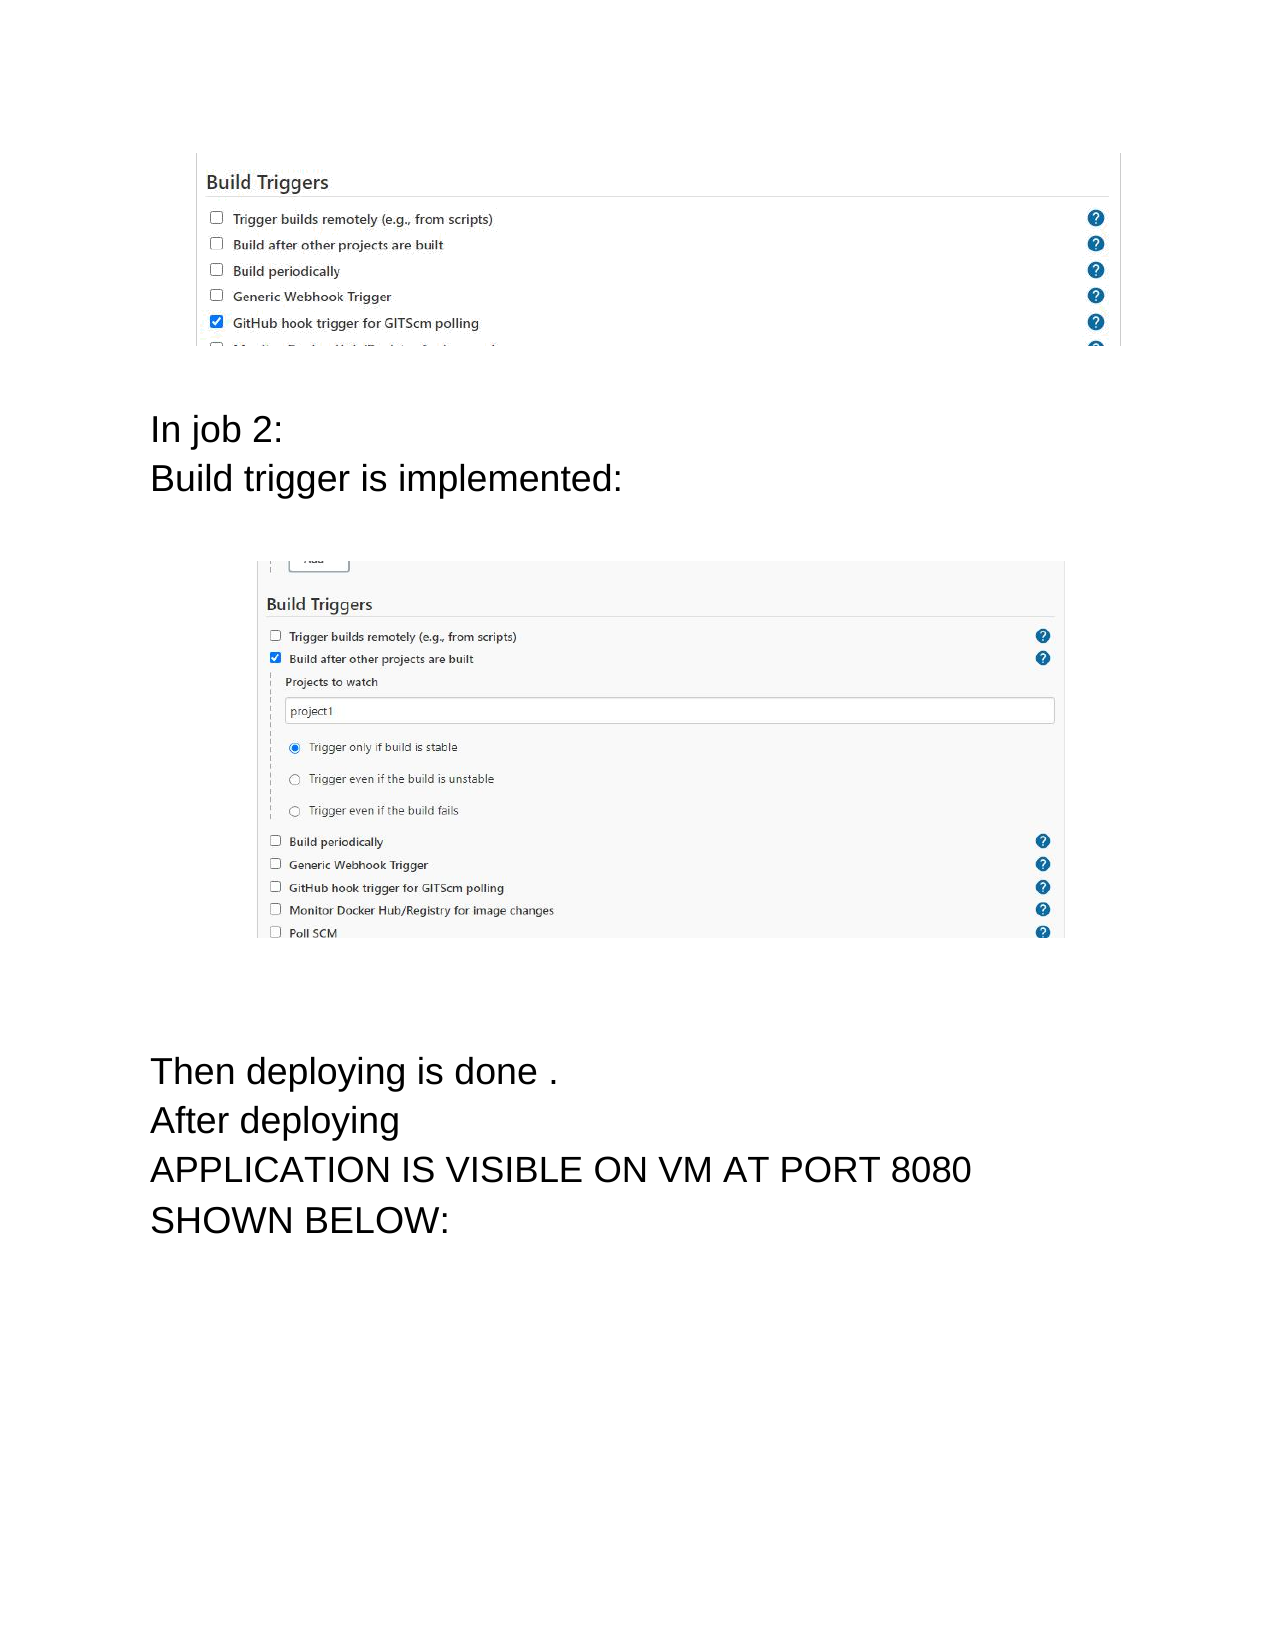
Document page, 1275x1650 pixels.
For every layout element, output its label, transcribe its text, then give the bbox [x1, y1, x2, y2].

text After deploying [150, 1099, 1125, 1142]
text In job 2: [150, 407, 1125, 450]
picture [153, 153, 1129, 346]
text Then deploying is done . [150, 1049, 1125, 1092]
text SHOWN BELOW: [150, 1198, 1125, 1241]
picture [153, 561, 1129, 938]
text APPLICATION IS VISIBLE ON VM AT PORT 8080 [150, 1148, 1125, 1190]
text Build trigger is implemented: [150, 457, 1125, 500]
